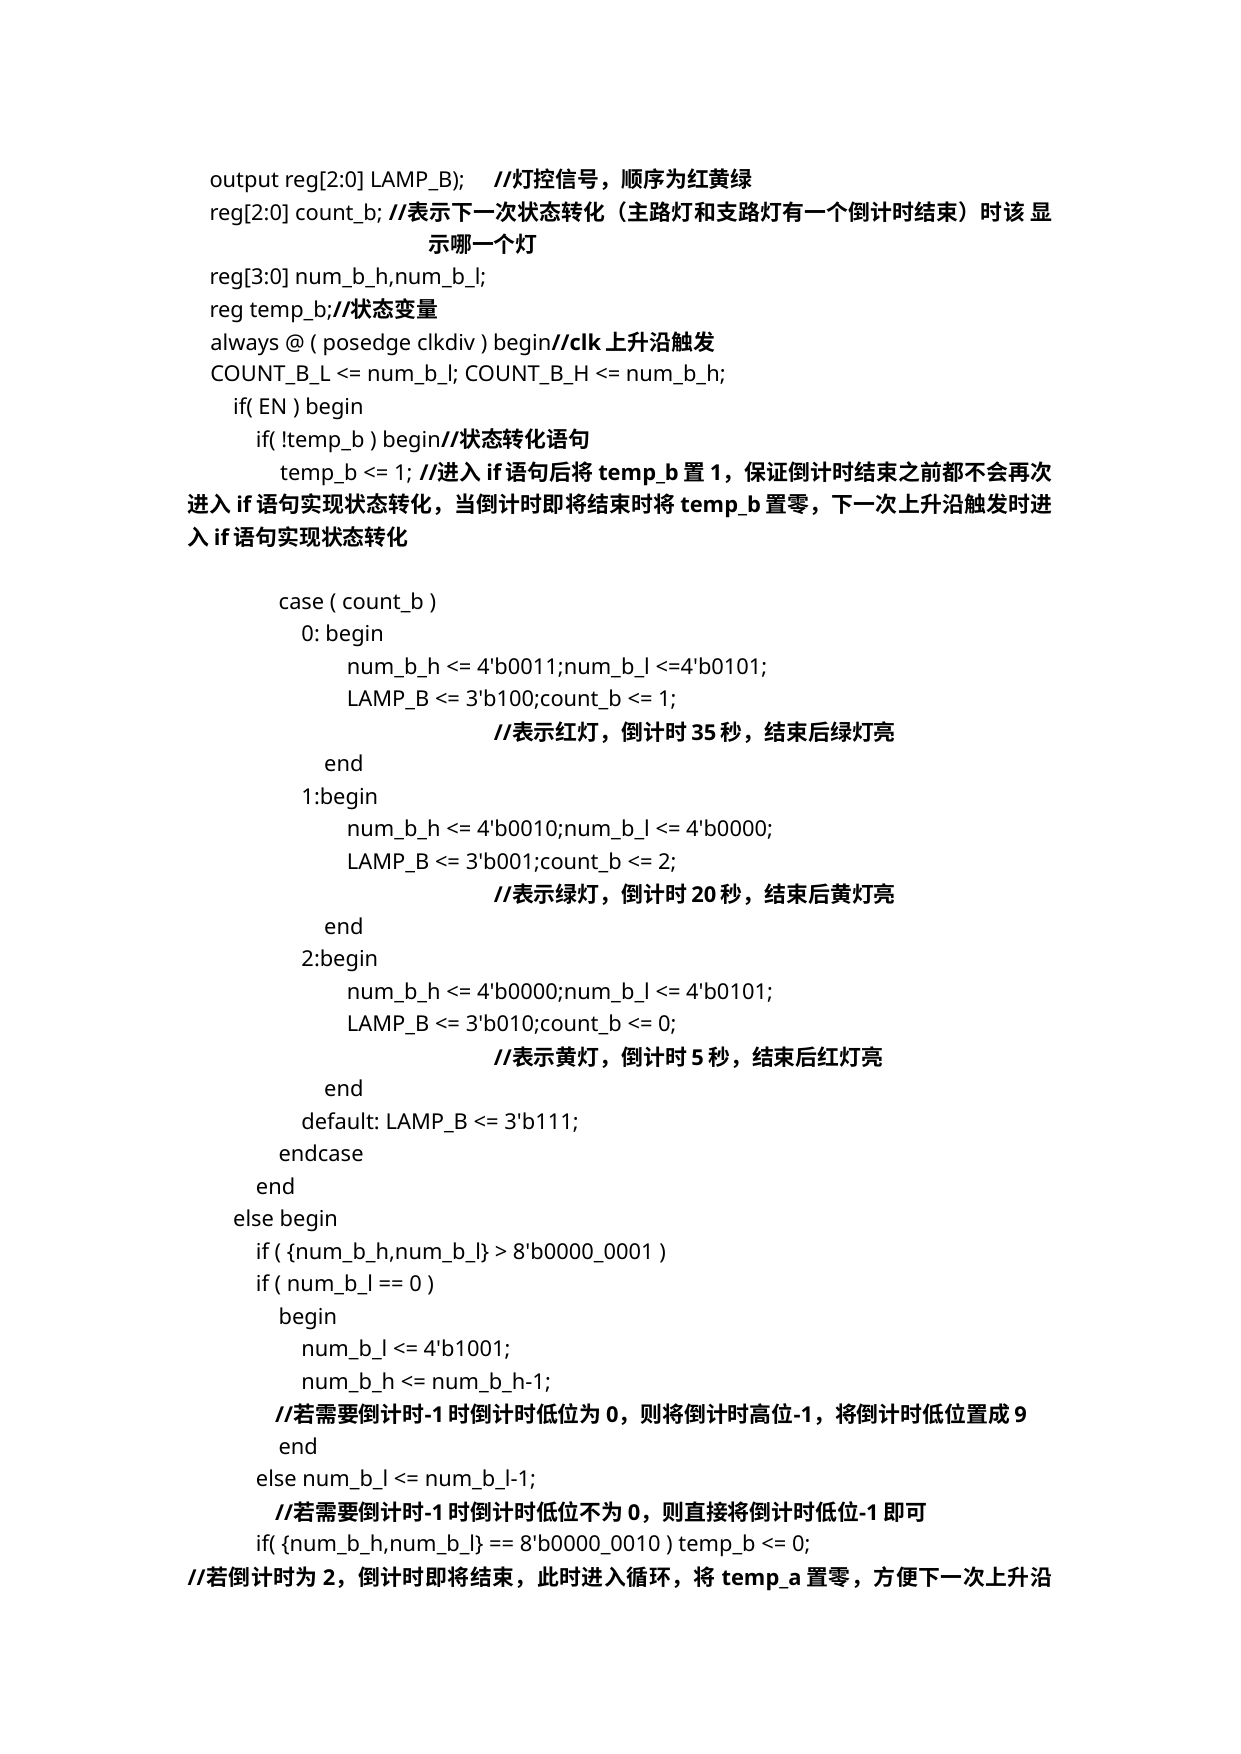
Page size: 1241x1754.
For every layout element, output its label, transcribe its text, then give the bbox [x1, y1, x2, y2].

text 1:begin [187, 779, 1053, 812]
text always @ ( posedge clkdiv ) begin//clk上升沿触发 [187, 324, 1053, 357]
text end [187, 1169, 1053, 1202]
text output reg[2:0] LAMP_B); //灯控信号，顺序为红黄绿 [209, 162, 1053, 194]
text reg temp_b;//状态变量 [209, 292, 1053, 324]
text LAMP_B <= 3'b001;count_b <= 2; [187, 844, 1053, 877]
text LAMP_B <= 3'b010;count_b <= 0; [187, 1007, 1053, 1039]
text COUNT_B_L <= num_b_l; COUNT_B_H <= num_b_h; [187, 357, 1053, 389]
text begin [187, 1299, 1053, 1332]
text //若需要倒计时-1时倒计时低位不为0，则直接将倒计时低位-1即可 [187, 1494, 1053, 1527]
text //表示黄灯，倒计时5秒，结束后红灯亮 [187, 1039, 1053, 1072]
text if ( {num_b_h,num_b_l} > 8'b0000_0001 ) [187, 1234, 1053, 1267]
text if( {num_b_h,num_b_l} == 8'b0000_0010 ) temp_b <= 0; [187, 1527, 1053, 1559]
text reg[3:0] num_b_h,num_b_l; [209, 259, 1053, 292]
text 0: begin [187, 617, 1053, 649]
text else num_b_l <= num_b_l-1; [187, 1462, 1053, 1494]
text if ( num_b_l == 0 ) [187, 1267, 1053, 1299]
text if( EN ) begin [187, 389, 1053, 422]
text //表示绿灯，倒计时20秒，结束后黄灯亮 [187, 877, 1053, 909]
text end [187, 747, 1053, 779]
text default: LAMP_B <= 3'b111; [187, 1104, 1053, 1137]
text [187, 1559, 1053, 1592]
text LAMP_B <= 3'b100;count_b <= 1; [187, 682, 1053, 714]
text num_b_l <= 4'b1001; [187, 1332, 1053, 1364]
text temp_b <= 1; //进入if语句后将temp_b置1，保证倒计时结束之前都不会再次进入if语句实现状态转化，当倒计时即将结束时将temp_b置零，下一次上升沿触发时进入if语句实现状态转化 [187, 454, 1053, 552]
text if( !temp_b ) begin//状态转化语句 [187, 422, 1053, 454]
text end [187, 1072, 1053, 1104]
text case ( count_b ) [187, 584, 1053, 617]
text else begin [187, 1202, 1053, 1234]
text num_b_h <= 4'b0010;num_b_l <= 4'b0000; [187, 812, 1053, 844]
text //若需要倒计时-1时倒计时低位为0，则将倒计时高位-1，将倒计时低位置成9 [187, 1397, 1053, 1429]
text num_b_h <= 4'b0000;num_b_l <= 4'b0101; [187, 974, 1053, 1007]
text num_b_h <= 4'b0011;num_b_l <=4'b0101; [187, 649, 1053, 682]
text reg[2:0] count_b; //表示下一次状态转化（主路灯和支路灯有一个倒计时结束）时该 显示哪一个灯 [209, 194, 1053, 259]
text 2:begin [187, 942, 1053, 974]
text end [187, 1429, 1053, 1462]
text //表示红灯，倒计时35秒，结束后绿灯亮 [187, 714, 1053, 747]
text endcase [187, 1137, 1053, 1169]
text end [187, 909, 1053, 942]
text num_b_h <= num_b_h-1; [187, 1364, 1053, 1397]
